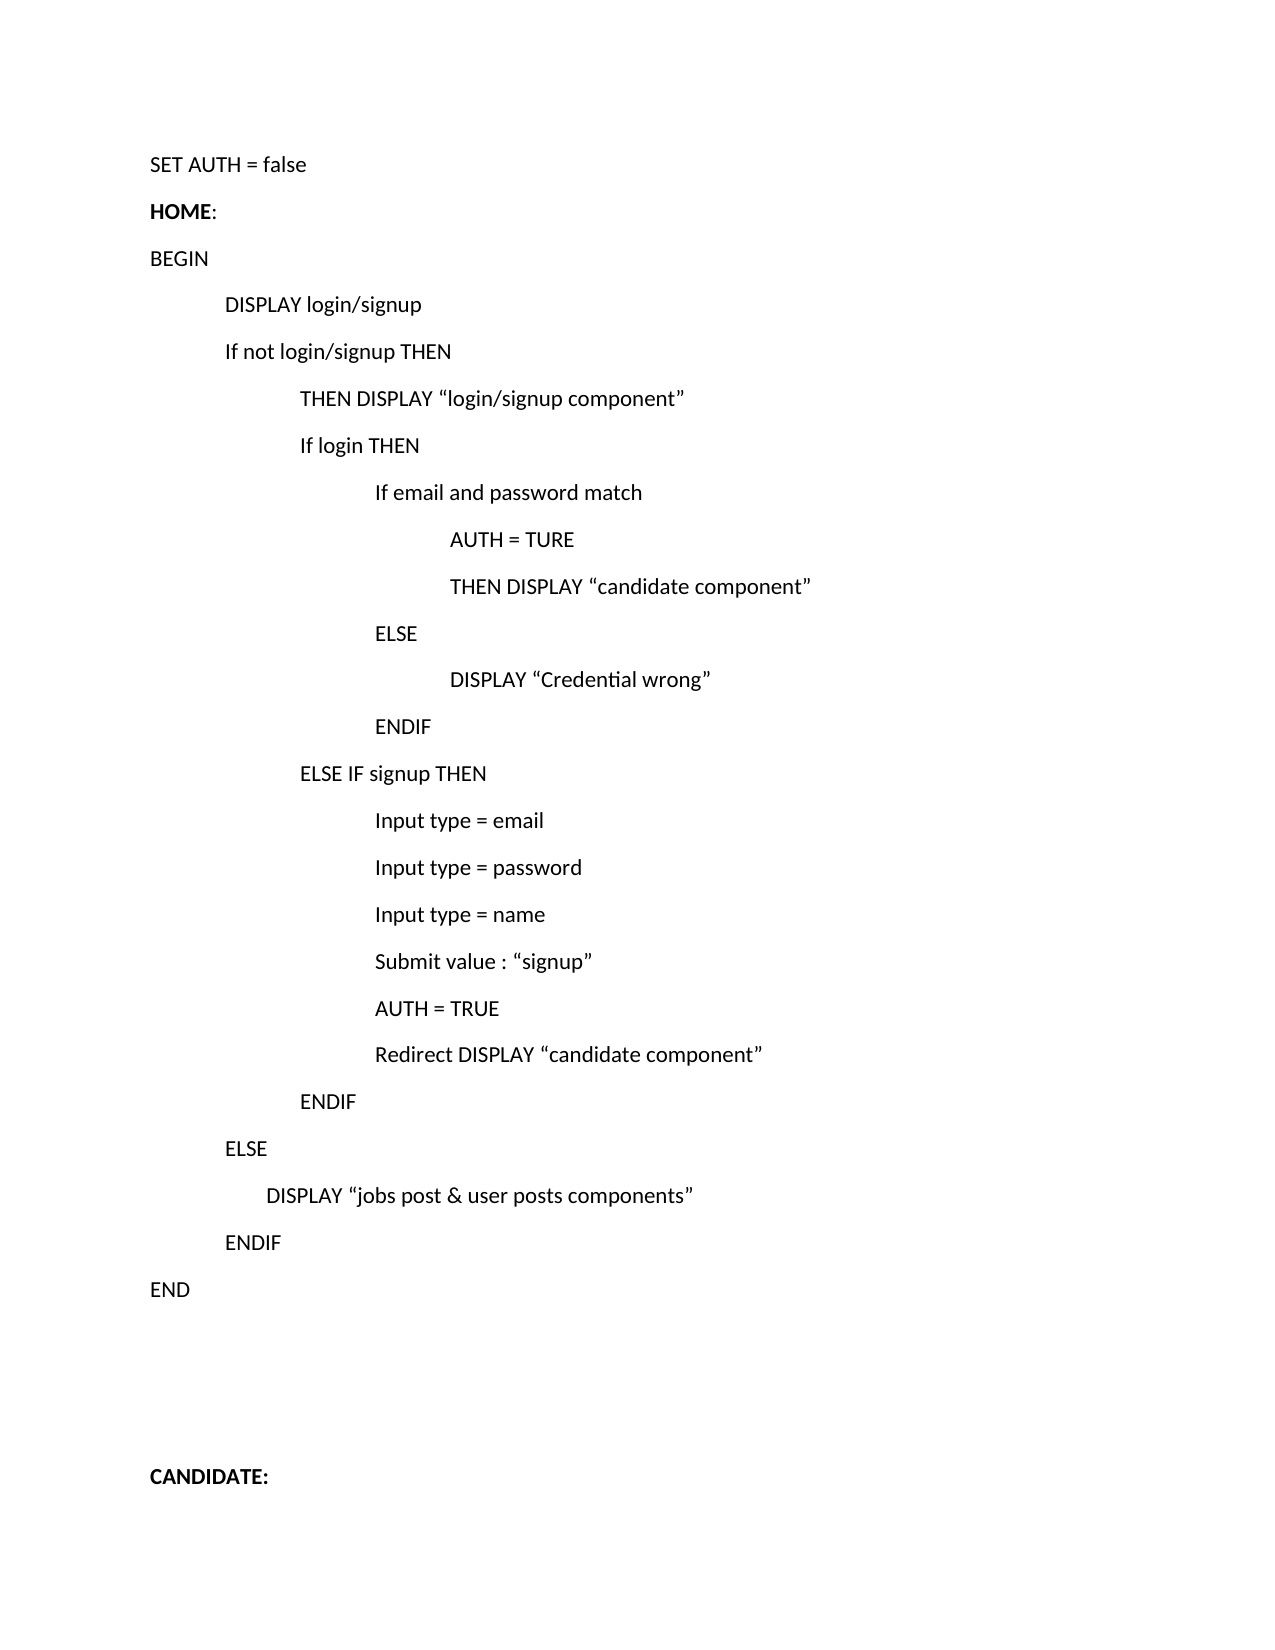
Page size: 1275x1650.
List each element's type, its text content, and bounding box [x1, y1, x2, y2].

text If email and password match [150, 478, 1125, 506]
text ELSE IF signup THEN [150, 759, 1125, 787]
text If login THEN [150, 431, 1125, 459]
text DISPLAY login/signup [150, 291, 1125, 319]
text Redirect DISPLAY “candidate component” [150, 1041, 1125, 1069]
text DISPLAY “jobs post & user posts components” [150, 1181, 1125, 1209]
text THEN DISPLAY “login/signup component” [150, 384, 1125, 412]
text AUTH = TURE [150, 525, 1125, 553]
text Input type = email [150, 806, 1125, 834]
text BEGIN [150, 244, 1125, 272]
text ENDIF [150, 1087, 1125, 1116]
text SET AUTH = false [150, 150, 1125, 178]
text Submit value : “signup” [150, 947, 1125, 975]
text HOME: [150, 197, 1125, 225]
text THEN DISPLAY “candidate component” [150, 572, 1125, 600]
text AUTH = TRUE [150, 994, 1125, 1022]
text ELSE [150, 619, 1125, 647]
text If not login/signup THEN [150, 337, 1125, 366]
text END [150, 1275, 1125, 1303]
text ENDIF [150, 712, 1125, 741]
text Input type = name [150, 900, 1125, 928]
text Input type = password [150, 853, 1125, 881]
text ELSE [150, 1134, 1125, 1162]
text DISPLAY “Credential wrong” [150, 666, 1125, 694]
text ENDIF [150, 1228, 1125, 1256]
text CANDIDATE: [150, 1462, 1125, 1491]
